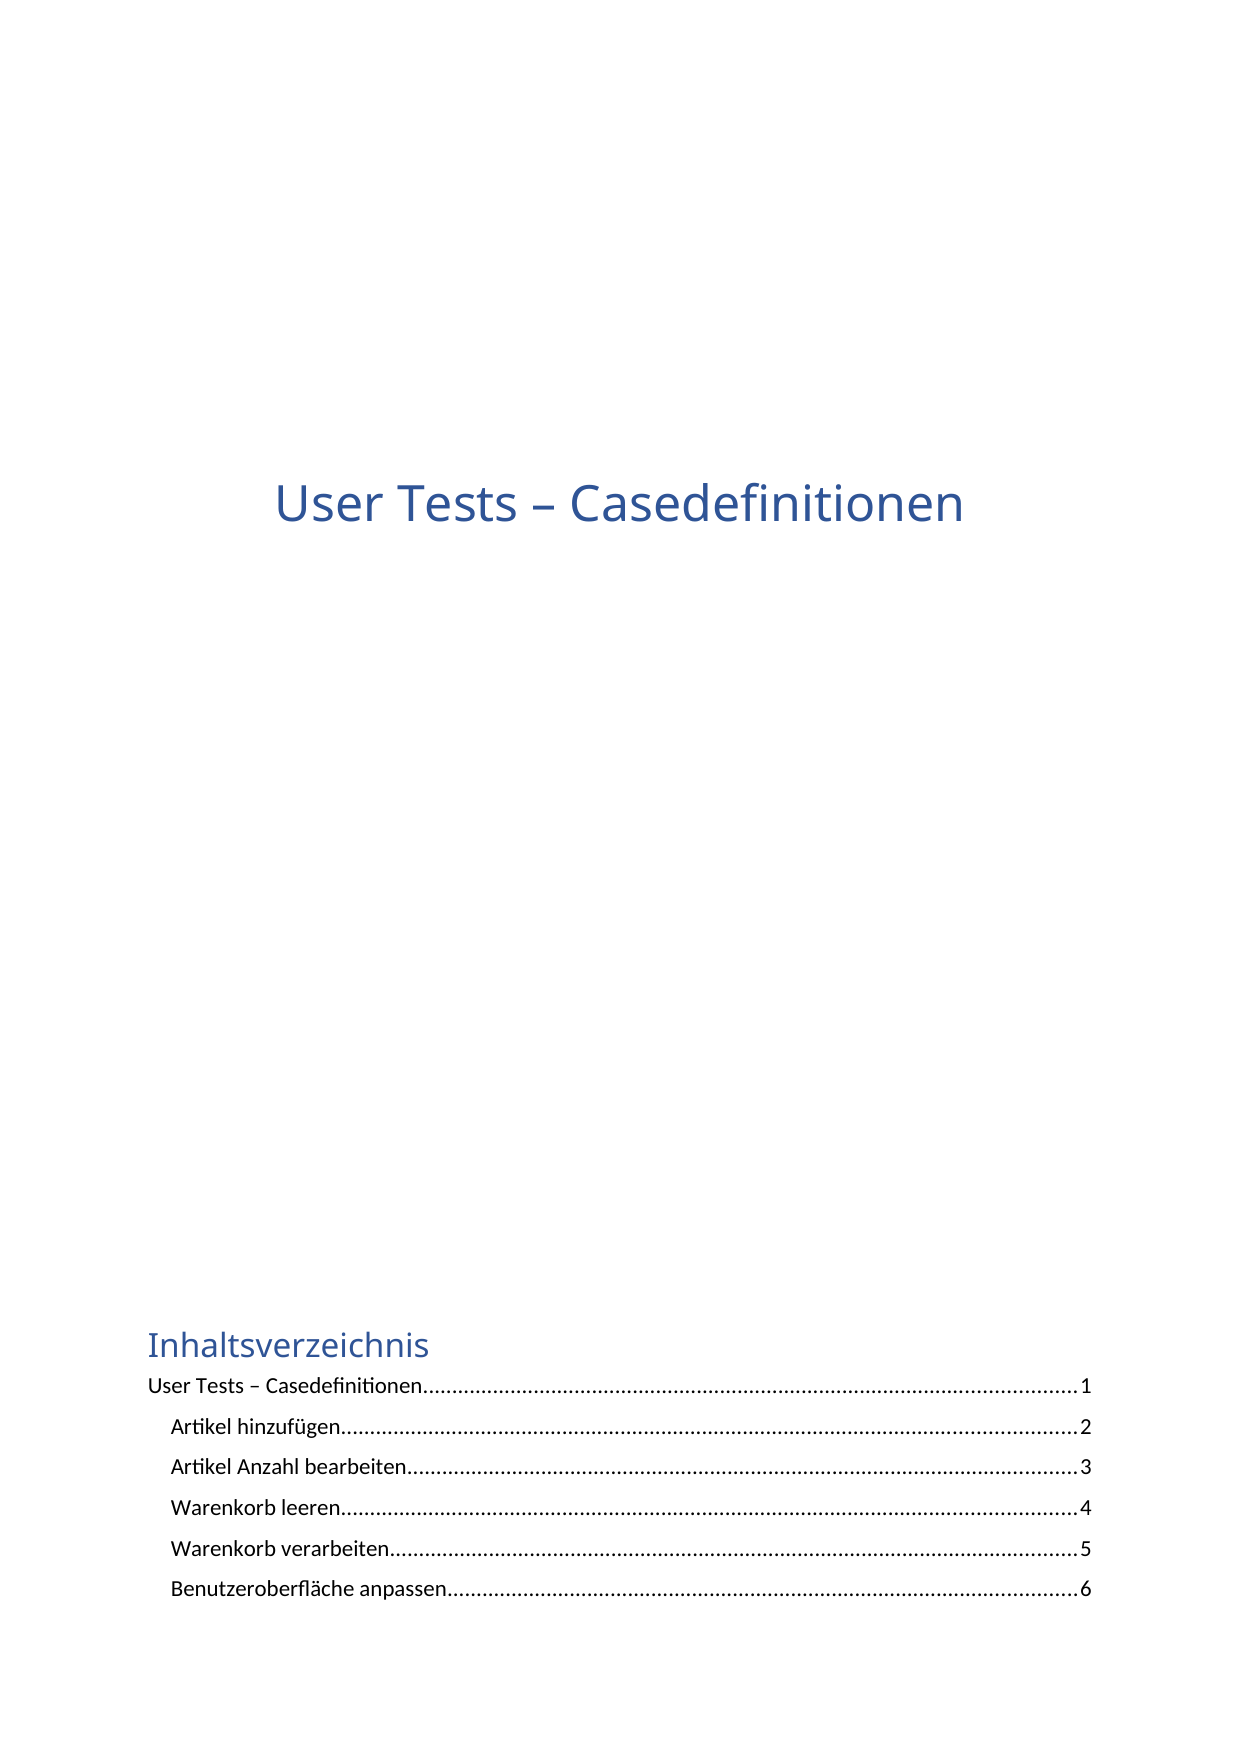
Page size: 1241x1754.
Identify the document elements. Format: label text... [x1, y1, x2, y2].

subtitle User Tests – Casedefinitionen [148, 468, 1093, 537]
